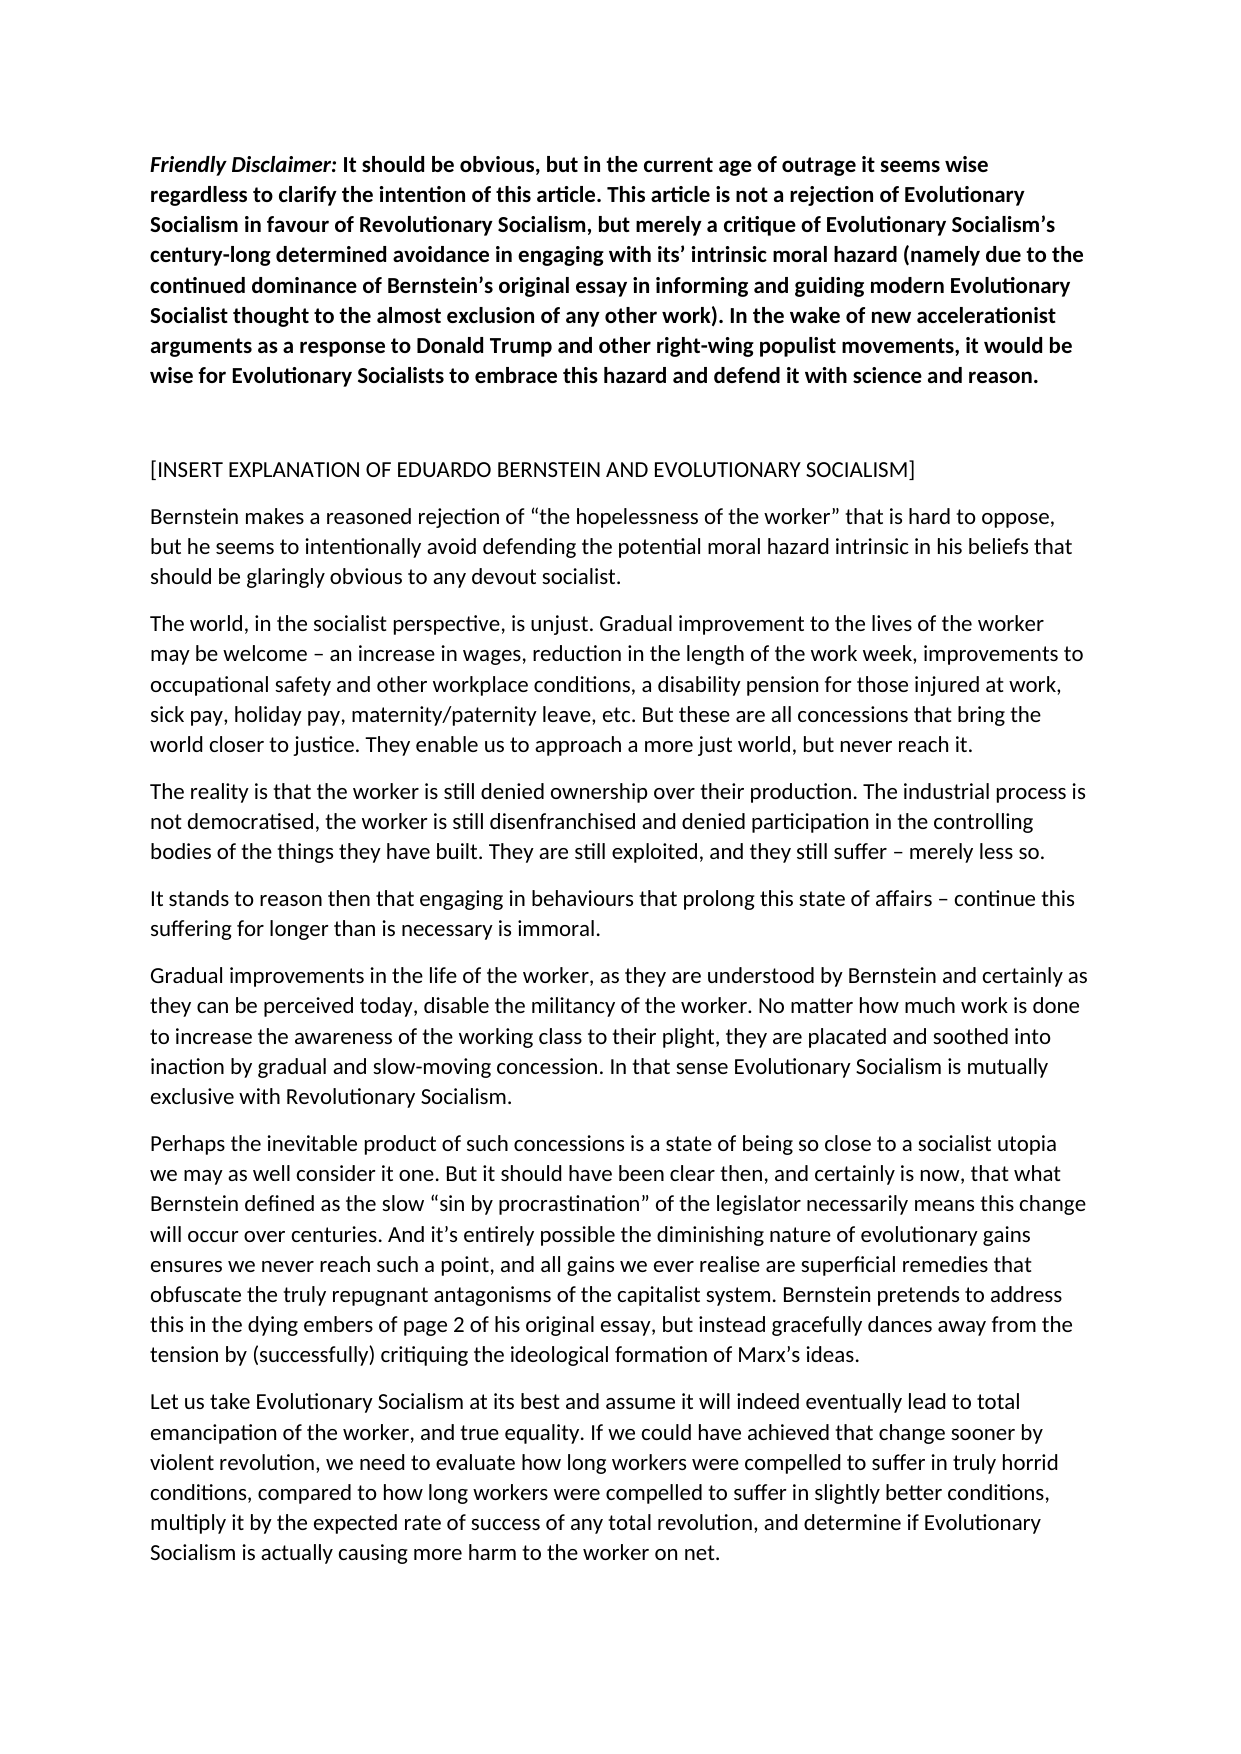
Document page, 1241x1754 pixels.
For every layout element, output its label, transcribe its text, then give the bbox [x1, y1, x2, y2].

text The reality is that the worker is still denied ownership over their production. The industrial process is not democratised, the worker is still disenfranchised and denied participation in the controlling bodies of the things they have built. They are still exploited, and they still suffer – merely less so. [150, 777, 1090, 866]
text Perhaps the inevitable product of such concessions is a state of being so close to a socialist utopia we may as well consider it one. But it should have been clear then, and certainly is now, that what Bernstein defined as the slow “sin by procrastination” of the legislator necessarily means this change will occur over centuries. And it’s entirely possible the diminishing nature of evolutionary gains ensures we never reach such a point, and all gains we ever realise are superficial remedies that obfuscate the truly repugnant antagonisms of the capitalist system. Bernstein pretends to address this in the dying embers of page 2 of his original essay, but instead gracefully dances away from the tension by (successfully) critiquing the ideological formation of Marx’s ideas. [150, 1129, 1090, 1369]
text Gradual improvements in the life of the worker, as they are understood by Bernstein and certainly as they can be perceived today, disable the militancy of the worker. No matter how much work is done to increase the awareness of the working class to their plight, they are placated and soothed into inaction by gradual and slow-moving concession. In that sense Evolutionary Socialism is mutually exclusive with Revolutionary Socialism. [150, 961, 1090, 1110]
text It stands to reason then that engaging in behaviours that prolong this state of affairs – continue this suffering for longer than is necessary is immoral. [150, 884, 1090, 943]
text Friendly Disclaimer: It should be obvious, but in the current age of outrage it seems wise regardless to clarify the intention of this article. This article is not a rejection of Evolutionary Socialism in favour of Revolutionary Socialism, but merely a critique of Evolutionary Socialism’s century-long determined avoidance in engaging with its’ intrinsic moral hazard (namely due to the continued dominance of Bernstein’s original essay in informing and guiding modern Evolutionary Socialist thought to the almost exclusion of any other work). In the wake of new accelerationist arguments as a response to Donald Trump and other right-wing populist movements, it would be wise for Evolutionary Socialists to embrace this hazard and defend it with science and reason. [150, 150, 1090, 389]
text Bernstein makes a reasoned rejection of “the hopelessness of the worker” that is hard to oppose, but he seems to intentionally avoid defending the potential moral hazard intrinsic in his beliefs that should be glaringly obvious to any devout socialist. [150, 502, 1090, 591]
text Let us take Evolutionary Socialism at its best and assume it will indeed eventually lead to total emancipation of the worker, and true equality. If we could have achieved that change sooner by violent revolution, we need to evaluate how long workers were compelled to suffer in truly horrid conditions, compared to how long workers were compelled to suffer in slightly better conditions, multiply it by the expected rate of success of any total revolution, and determine if Evolutionary Socialism is actually causing more harm to the worker on net. [150, 1387, 1090, 1567]
text The world, in the socialist perspective, is unjust. Gradual improvement to the lives of the worker may be welcome – an increase in wages, reduction in the length of the work week, improvements to occupational safety and other workplace conditions, a disability pension for those injured at work, sick pay, holiday pay, maternity/paternity leave, etc. But these are all concessions that bring the world closer to justice. They enable us to approach a more just world, but never reach it. [150, 609, 1090, 758]
text [INSERT EXPLANATION OF EDUARDO BERNSTEIN AND EVOLUTIONARY SOCIALISM] [150, 455, 1090, 483]
